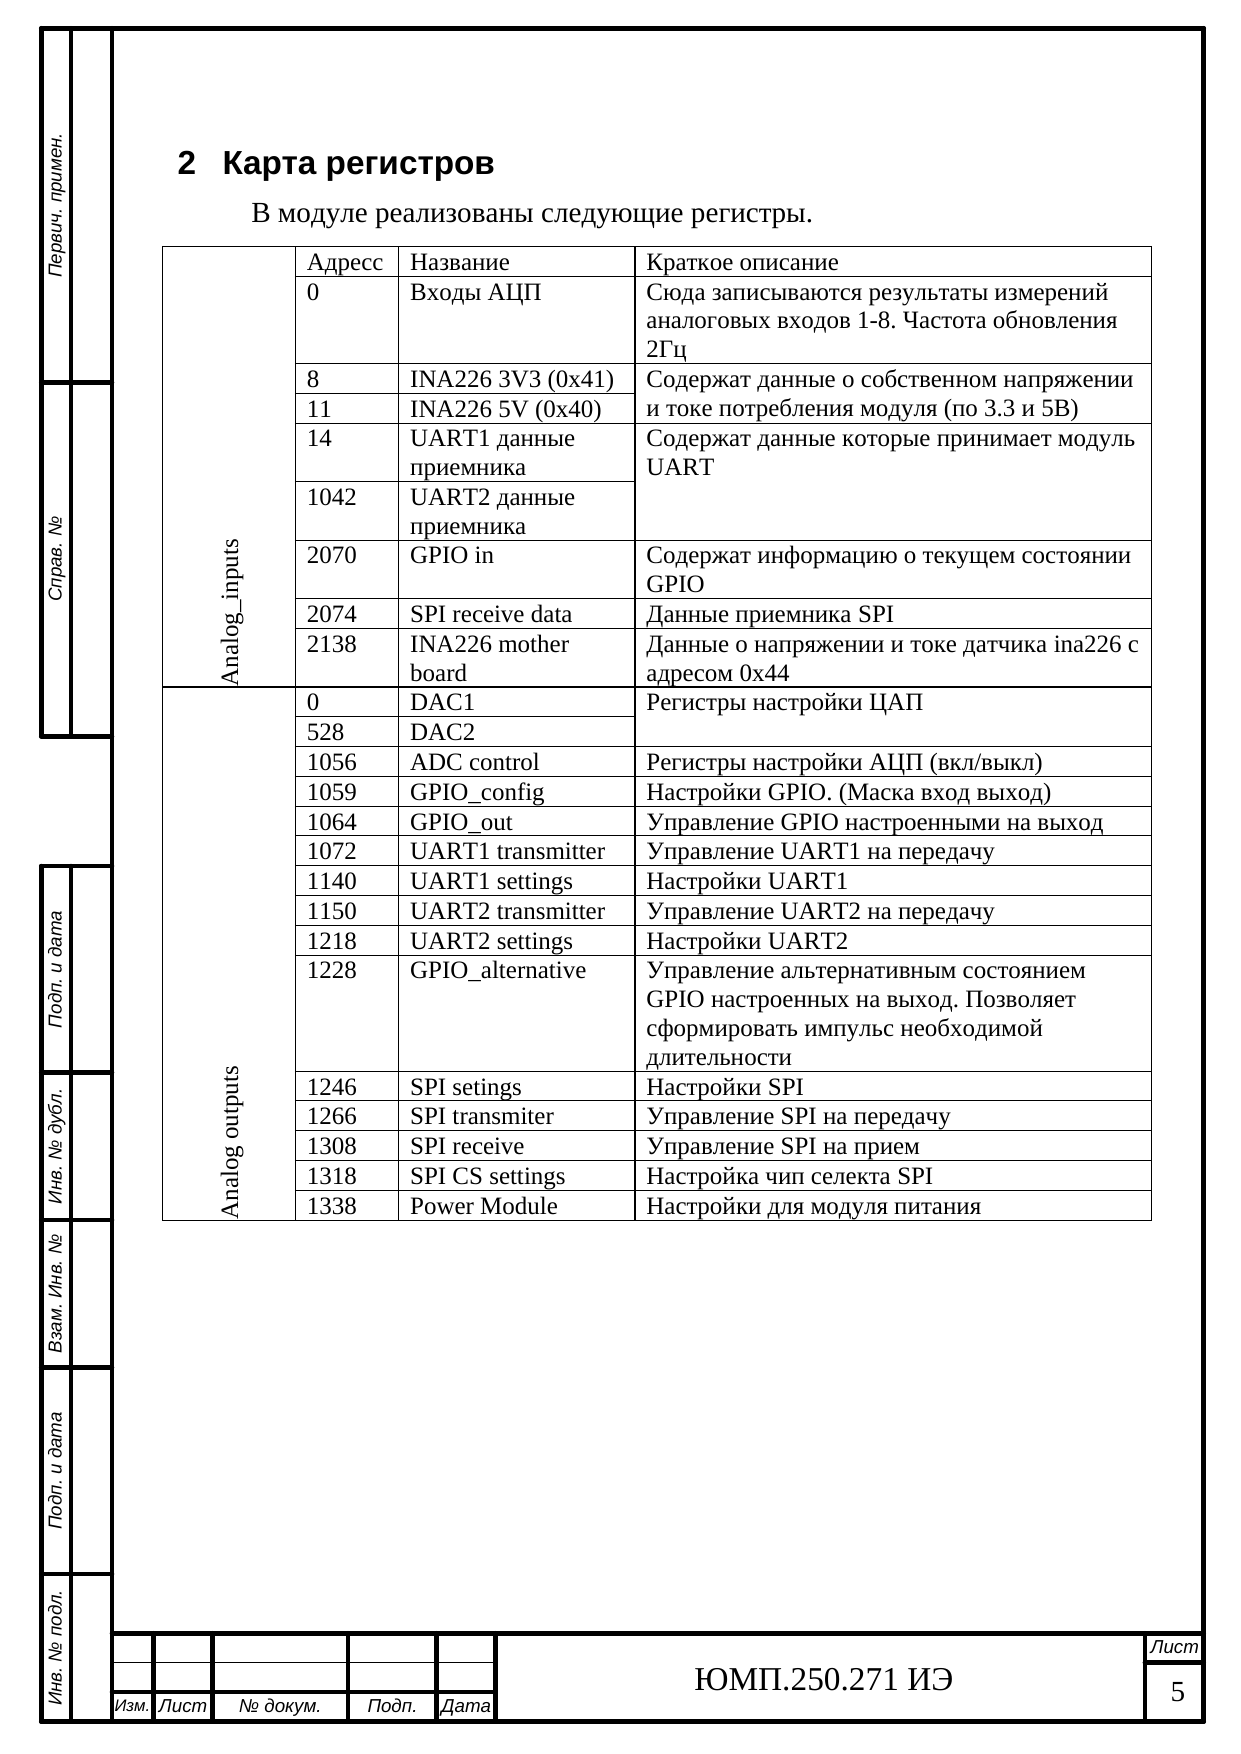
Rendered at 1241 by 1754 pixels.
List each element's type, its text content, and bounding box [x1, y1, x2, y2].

table_cell 1338 [296, 1191, 398, 1219]
table_cell 0 [296, 277, 398, 363]
table_cell Управление UART1 на передачу [636, 836, 1151, 865]
table_cell Настройки SPI [636, 1072, 1151, 1100]
table_cell SPI receive [399, 1131, 634, 1160]
table_cell Управление GPIO настроенными на выход [636, 807, 1151, 835]
table_cell 528 [296, 717, 398, 746]
table_cell Сюда записываются результаты измерений аналоговых входов 1-8. Частота обновления 2Гц [636, 277, 1151, 363]
table_cell SPI transmiter [399, 1101, 634, 1130]
table_cell UART1 transmitter [399, 836, 634, 865]
table_cell 1266 [296, 1101, 398, 1130]
table_cell Входы АЦП [399, 277, 634, 363]
table_cell Настройки UART1 [636, 866, 1151, 895]
table_cell SPI setings [399, 1072, 634, 1100]
table_cell Настройки GPIO. (Маска вход выход) [636, 777, 1151, 806]
table_cell 1056 [296, 747, 398, 776]
table_cell Управление UART2 на передачу [636, 896, 1151, 925]
table_cell 2138 [296, 629, 398, 686]
table_cell UART2 settings [399, 926, 634, 954]
table_cell 14 [296, 424, 398, 481]
table_cell 1140 [296, 866, 398, 895]
table_cell SPI CS settings [399, 1161, 634, 1190]
table_cell Содержат данные о собственном напряжении и токе потребления модуля (по 3.3 и 5В) [636, 364, 1151, 422]
table_cell 11 [296, 394, 398, 422]
table_cell Analog outputs [163, 688, 295, 1219]
table_cell UART2 transmitter [399, 896, 634, 925]
table_cell GPIO_config [399, 777, 634, 806]
table_cell 1064 [296, 807, 398, 835]
table_cell INA226 5V (0x40) [399, 394, 634, 422]
table_header Адресс [296, 247, 398, 276]
table_cell SPI receive data [399, 599, 634, 628]
table_cell 1059 [296, 777, 398, 806]
table_cell 8 [296, 364, 398, 393]
table_cell INA226 3V3 (0x41) [399, 364, 634, 393]
table_cell 1228 [296, 956, 398, 1071]
table_cell 1246 [296, 1072, 398, 1100]
table_cell UART2 данные приемника [399, 482, 634, 539]
table_header Analog_inputs [163, 247, 295, 686]
table_cell 1218 [296, 926, 398, 954]
table_cell UART1 settings [399, 866, 634, 895]
table_cell Настройка чип селекта SPI [636, 1161, 1151, 1190]
table_cell Регистры настройки ЦАП [636, 688, 1151, 746]
table_cell 1072 [296, 836, 398, 865]
table_header Краткое описание [636, 247, 1151, 276]
table_cell Настройки для модуля питания [636, 1191, 1151, 1219]
table_cell Настройки UART2 [636, 926, 1151, 954]
subtitle Карта регистров [177, 143, 1181, 182]
table_cell 2074 [296, 599, 398, 628]
table_cell Данные о напряжении и токе датчика ina226 с адресом 0x44 [636, 629, 1151, 686]
table_cell Регистры настройки АЦП (вкл/выкл) [636, 747, 1151, 776]
table_cell 1308 [296, 1131, 398, 1160]
table_cell Данные приемника SPI [636, 599, 1151, 628]
table_cell GPIO in [399, 541, 634, 598]
table_cell Управление альтернативным состоянием GPIO настроенных на выход. Позволяет сформировать импульс необходимой длительности [636, 956, 1151, 1071]
table_cell UART1 данные приемника [399, 424, 634, 481]
table_cell Содержат информацию о текущем состоянии GPIO [636, 541, 1151, 598]
table_cell 2070 [296, 541, 398, 598]
table_cell DAC1 [399, 688, 634, 716]
table_cell Power Module [399, 1191, 634, 1219]
table_cell 1150 [296, 896, 398, 925]
table_cell ADC control [399, 747, 634, 776]
table_cell Управление SPI на передачу [636, 1101, 1151, 1130]
table_header Название [399, 247, 634, 276]
table_cell DAC2 [399, 717, 634, 746]
table_cell Содержат данные которые принимает модуль UART [636, 424, 1151, 539]
table_cell GPIO_out [399, 807, 634, 835]
text В модуле реализованы следующие регистры. [177, 195, 1181, 229]
table_cell 1318 [296, 1161, 398, 1190]
table_cell Управление SPI на прием [636, 1131, 1151, 1160]
table_cell 0 [296, 688, 398, 716]
table_cell 1042 [296, 482, 398, 539]
table_cell INA226 mother board [399, 629, 634, 686]
table_cell GPIO_alternative [399, 956, 634, 1071]
